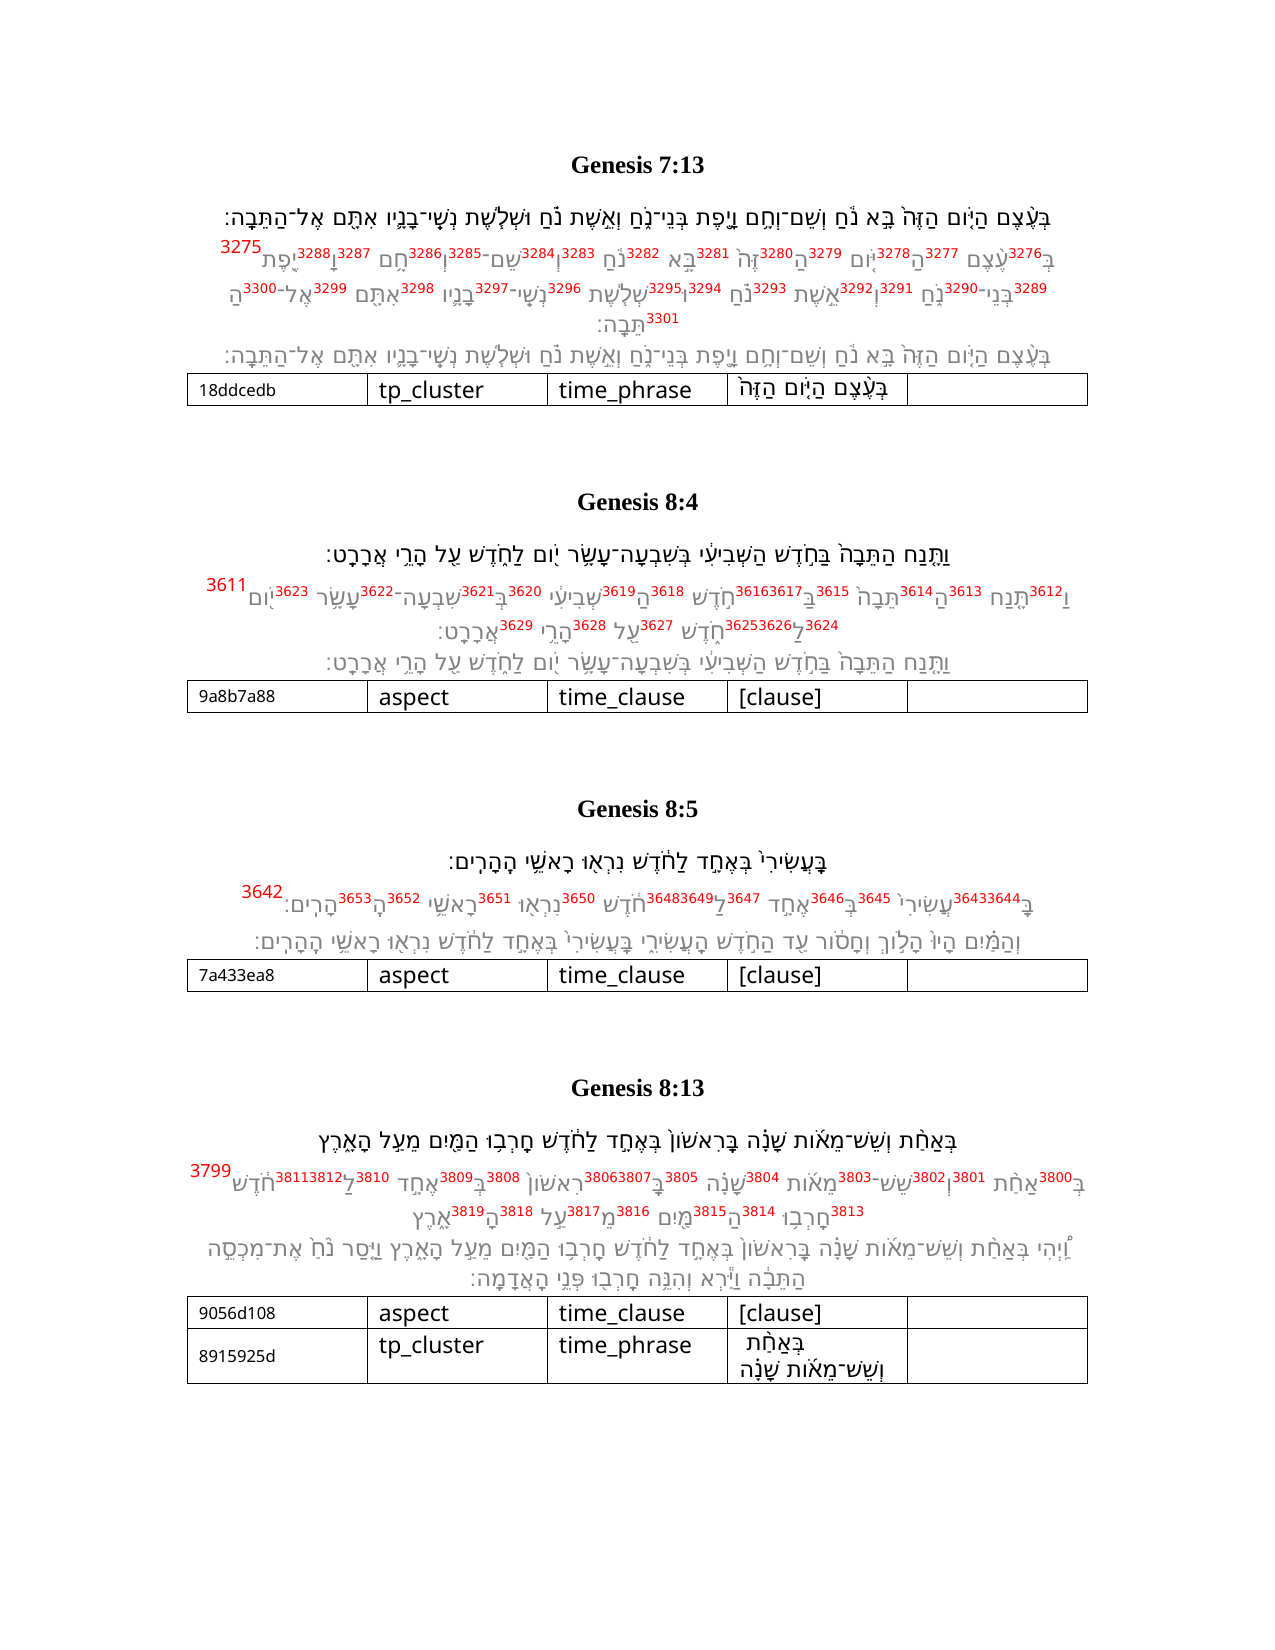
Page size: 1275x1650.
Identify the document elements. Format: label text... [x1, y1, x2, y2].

text 3799בְּ3800אַחַ֨ת 3801וְ3802שֵׁשׁ־3803מֵאֹ֜ות 3804שָׁנָ֗ה 3805בָּֽ38063807רִאשֹׁון֙ 3808בְּ3809אֶחָ֣ד 3810לַ38113812חֹ֔דֶשׁ 3813חָֽרְב֥וּ 3814הַ3815מַּ֖יִם 3816מֵ3817עַ֣ל 3818הָ3819אָ֑רֶץ [187, 1157, 1087, 1231]
text 3642בָּֽ36433644עֲשִׂירִי֙ 3645בְּ3646אֶחָ֣ד 3647לַ36483649חֹ֔דֶשׁ 3650נִרְא֖וּ 3651רָאשֵׁ֥י 3652הֶֽ3653הָרִֽים׃ [187, 879, 1087, 921]
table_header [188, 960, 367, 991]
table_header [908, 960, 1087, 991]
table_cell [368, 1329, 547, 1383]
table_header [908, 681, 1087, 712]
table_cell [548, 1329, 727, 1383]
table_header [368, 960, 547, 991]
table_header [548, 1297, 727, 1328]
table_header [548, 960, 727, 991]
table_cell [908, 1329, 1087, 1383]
text בְּעֶ֨צֶם הַיֹּ֤ום הַזֶּה֙ בָּ֣א נֹ֔חַ וְשֵׁם־וְחָ֥ם וָיֶ֖פֶת בְּנֵי־נֹ֑חַ וְאֵ֣שֶׁת נֹ֗חַ וּשְׁלֹ֧שֶׁת נְשֵֽׁי־בָנָ֛יו אִתָּ֖ם אֶל־הַתֵּבָֽה׃ [187, 204, 1087, 231]
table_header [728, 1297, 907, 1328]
text בְּעֶ֨צֶם הַיֹּ֤ום הַזֶּה֙ בָּ֣א נֹ֔חַ וְשֵׁם־וְחָ֥ם וָיֶ֖פֶת בְּנֵי־נֹ֑חַ וְאֵ֣שֶׁת נֹ֗חַ וּשְׁלֹ֧שֶׁת נְשֵֽׁי־בָנָ֛יו אִתָּ֖ם אֶל־הַתֵּבָֽה׃ [187, 342, 1087, 369]
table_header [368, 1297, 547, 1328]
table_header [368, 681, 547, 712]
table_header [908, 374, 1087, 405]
text Genesis 8:5 [187, 794, 1087, 823]
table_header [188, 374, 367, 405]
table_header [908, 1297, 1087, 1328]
text 3611וַ3612תָּ֤נַח 3613הַ3614תֵּבָה֙ 3615בַּ36163617חֹ֣דֶשׁ 3618הַ3619שְּׁבִיעִ֔י 3620בְּ3621שִׁבְעָה־3622עָשָׂ֥ר 3623יֹ֖ום 3624לַ36253626חֹ֑דֶשׁ 3627עַ֖ל 3628הָרֵ֥י 3629אֲרָרָֽט׃ [187, 572, 1087, 645]
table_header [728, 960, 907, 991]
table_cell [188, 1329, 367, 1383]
text Genesis 8:4 [187, 487, 1087, 516]
text וַתָּ֤נַח הַתֵּבָה֙ בַּחֹ֣דֶשׁ הַשְּׁבִיעִ֔י בְּשִׁבְעָה־עָשָׂ֥ר יֹ֖ום לַחֹ֑דֶשׁ עַ֖ל הָרֵ֥י אֲרָרָֽט׃ [187, 649, 1087, 676]
text Genesis 8:13 [187, 1073, 1087, 1102]
text בְּאַחַ֨ת וְשֵׁשׁ־מֵאֹ֜ות שָׁנָ֗ה בָּֽרִאשֹׁון֙ בְּאֶחָ֣ד לַחֹ֔דֶשׁ חָֽרְב֥וּ הַמַּ֖יִם מֵעַ֣ל הָאָ֑רֶץ [187, 1127, 1087, 1153]
text 3275בְּ3276עֶ֨צֶם 3277הַ3278יֹּ֤ום 3279הַ3280זֶּה֙ 3281בָּ֣א 3282נֹ֔חַ 3283וְ3284שֵׁם־3285וְ3286חָ֥ם 3287וָ3288יֶ֖פֶת 3289בְּנֵי־3290נֹ֑חַ 3291וְ3292אֵ֣שֶׁת 3293נֹ֗חַ 3294וּ3295שְׁלֹ֧שֶׁת 3296נְשֵֽׁי־3297בָנָ֛יו 3298אִתָּ֖ם 3299אֶל־3300הַ3301תֵּבָֽה׃ [187, 234, 1087, 338]
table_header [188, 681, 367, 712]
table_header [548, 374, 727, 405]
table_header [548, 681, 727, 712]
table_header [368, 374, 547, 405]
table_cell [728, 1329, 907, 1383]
text Genesis 7:13 [187, 150, 1087, 179]
text וְהַמַּ֗יִם הָיוּ֙ הָלֹ֣וךְ וְחָסֹ֔ור עַ֖ד הַחֹ֣דֶשׁ הָֽעֲשִׂירִ֑י בָּֽעֲשִׂירִי֙ בְּאֶחָ֣ד לַחֹ֔דֶשׁ נִרְא֖וּ רָאשֵׁ֥י הֶֽהָרִֽים׃ [187, 928, 1087, 954]
text וַֽ֠יְהִי בְּאַחַ֨ת וְשֵׁשׁ־מֵאֹ֜ות שָׁנָ֗ה בָּֽרִאשֹׁון֙ בְּאֶחָ֣ד לַחֹ֔דֶשׁ חָֽרְב֥וּ הַמַּ֖יִם מֵעַ֣ל הָאָ֑רֶץ וַיָּ֤סַר נֹ֨חַ֙ אֶת־מִכְסֵ֣ה הַתֵּבָ֔ה וַיַּ֕רְא וְהִנֵּ֥ה חָֽרְב֖וּ פְּנֵ֥י הָֽאֲדָמָֽה׃ [187, 1235, 1087, 1292]
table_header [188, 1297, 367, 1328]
text בָּֽעֲשִׂירִי֙ בְּאֶחָ֣ד לַחֹ֔דֶשׁ נִרְא֖וּ רָאשֵׁ֥י הֶֽהָרִֽים׃ [187, 848, 1087, 875]
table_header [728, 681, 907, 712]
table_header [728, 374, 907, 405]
text וַתָּ֤נַח הַתֵּבָה֙ בַּחֹ֣דֶשׁ הַשְּׁבִיעִ֔י בְּשִׁבְעָה־עָשָׂ֥ר יֹ֖ום לַחֹ֑דֶשׁ עַ֖ל הָרֵ֥י אֲרָרָֽט׃ [187, 541, 1087, 568]
